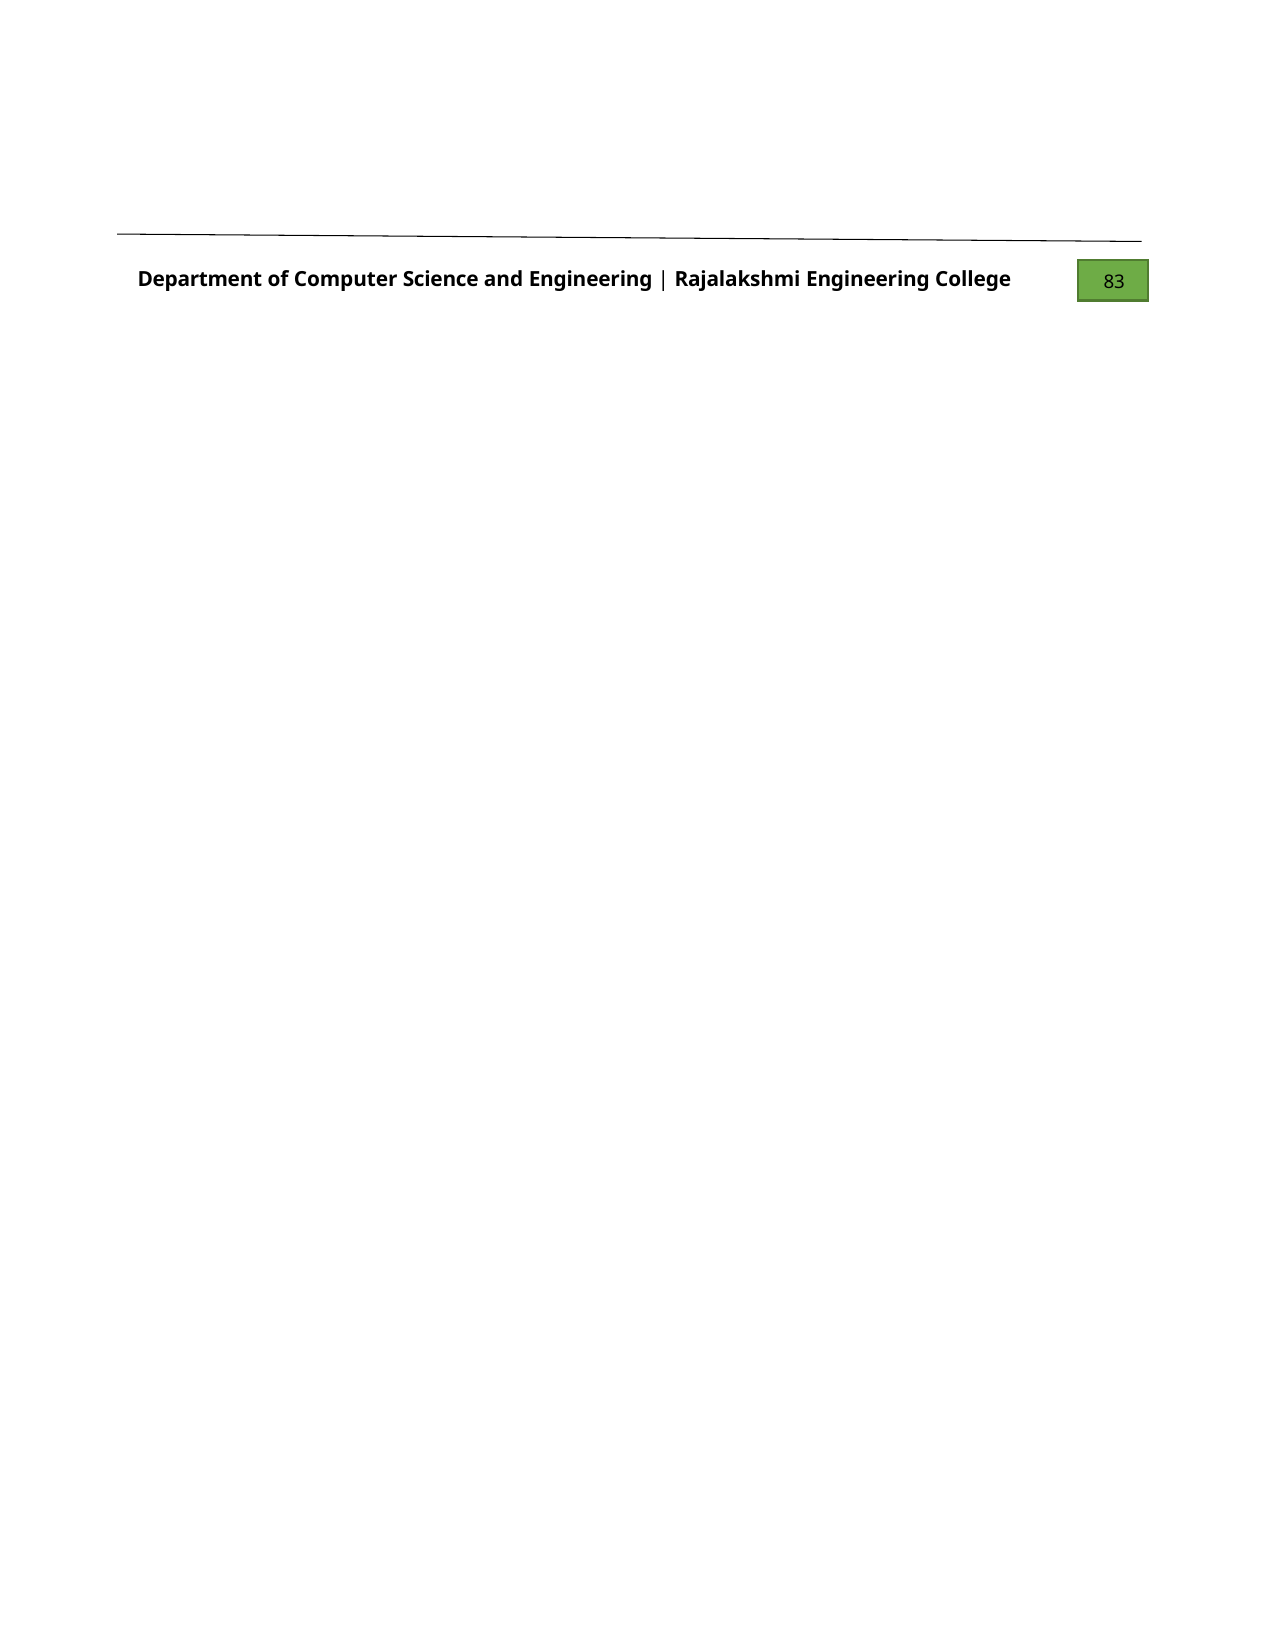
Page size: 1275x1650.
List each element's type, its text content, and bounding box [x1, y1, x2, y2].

text Department of Computer Science and Engineering | Rajalakshmi Engineering College [137, 264, 1160, 293]
